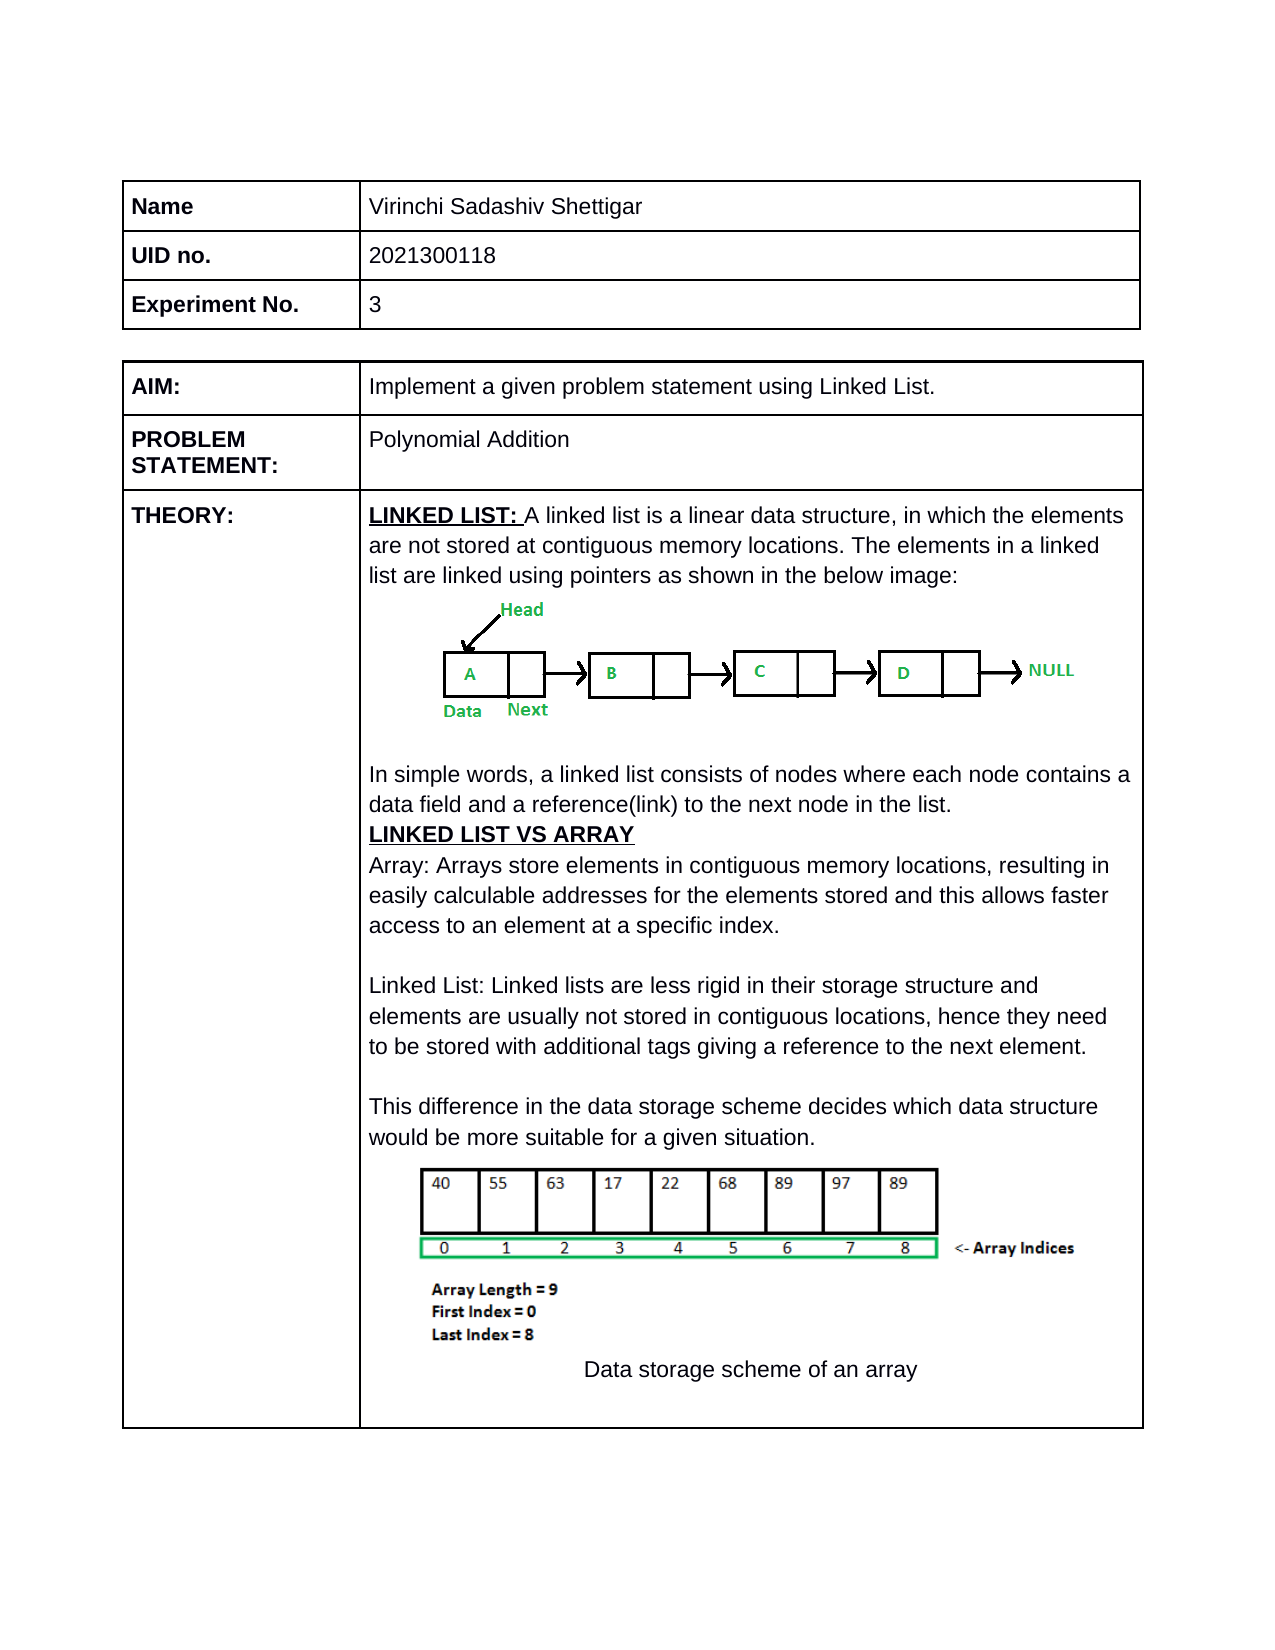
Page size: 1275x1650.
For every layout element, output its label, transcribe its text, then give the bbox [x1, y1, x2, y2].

table_cell Polynomial Addition [361, 416, 1142, 489]
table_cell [361, 491, 1142, 1427]
table_cell PROBLEM STATEMENT: [124, 416, 359, 489]
table_cell 2021300118 [361, 232, 1139, 279]
table_header Name [124, 182, 359, 229]
table_cell UID no. [124, 232, 359, 279]
table_header Implement a given problem statement using Linked List. [361, 363, 1142, 413]
table_cell Experiment No. [124, 281, 359, 328]
table_header AIM: [124, 363, 359, 413]
picture [379, 592, 1122, 757]
table_cell THEORY: [124, 491, 359, 1427]
table_cell 3 [361, 281, 1139, 328]
picture [411, 1153, 1090, 1353]
table_header Virinchi Sadashiv Shettigar [361, 182, 1139, 229]
